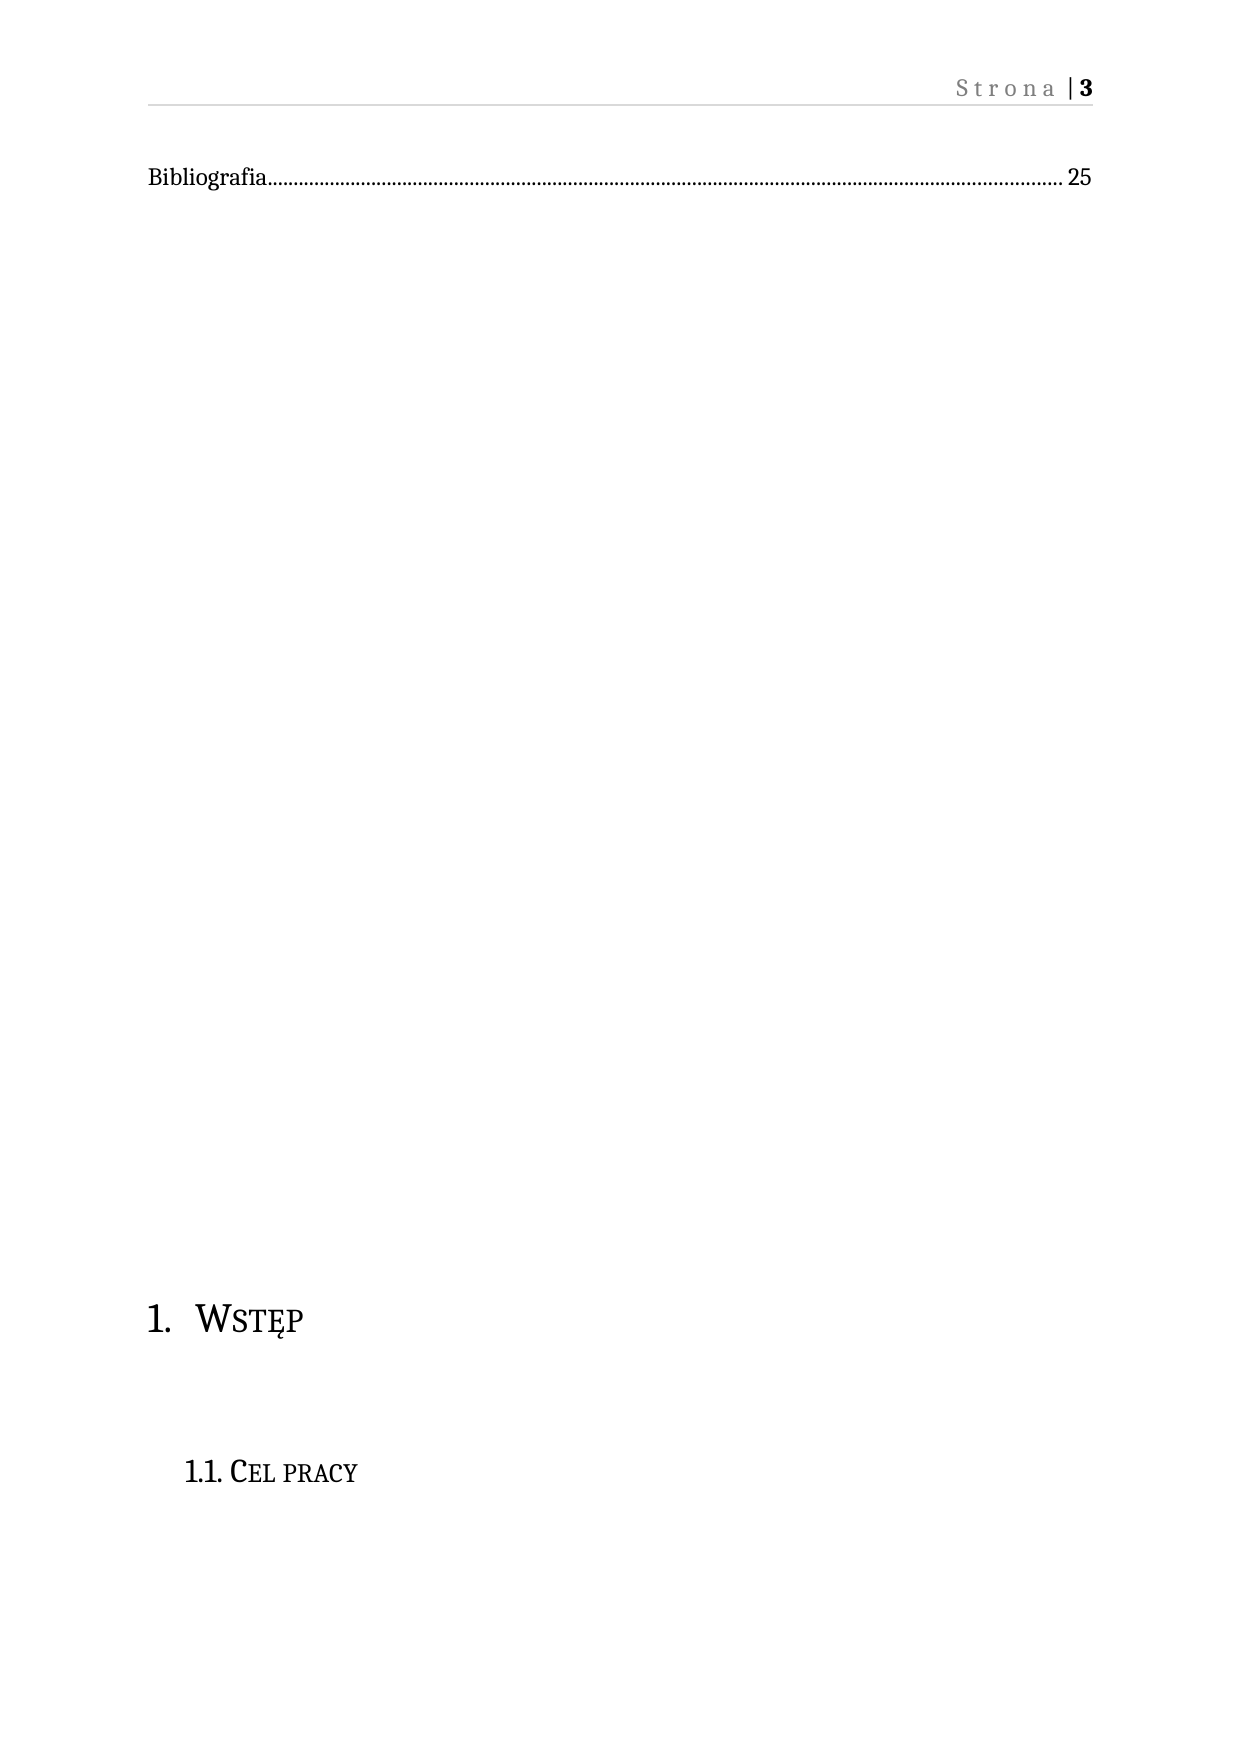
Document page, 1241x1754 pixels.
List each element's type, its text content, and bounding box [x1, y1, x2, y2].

subtitle Cel pracy [185, 1453, 1093, 1491]
subtitle Wstęp [148, 1295, 1093, 1343]
